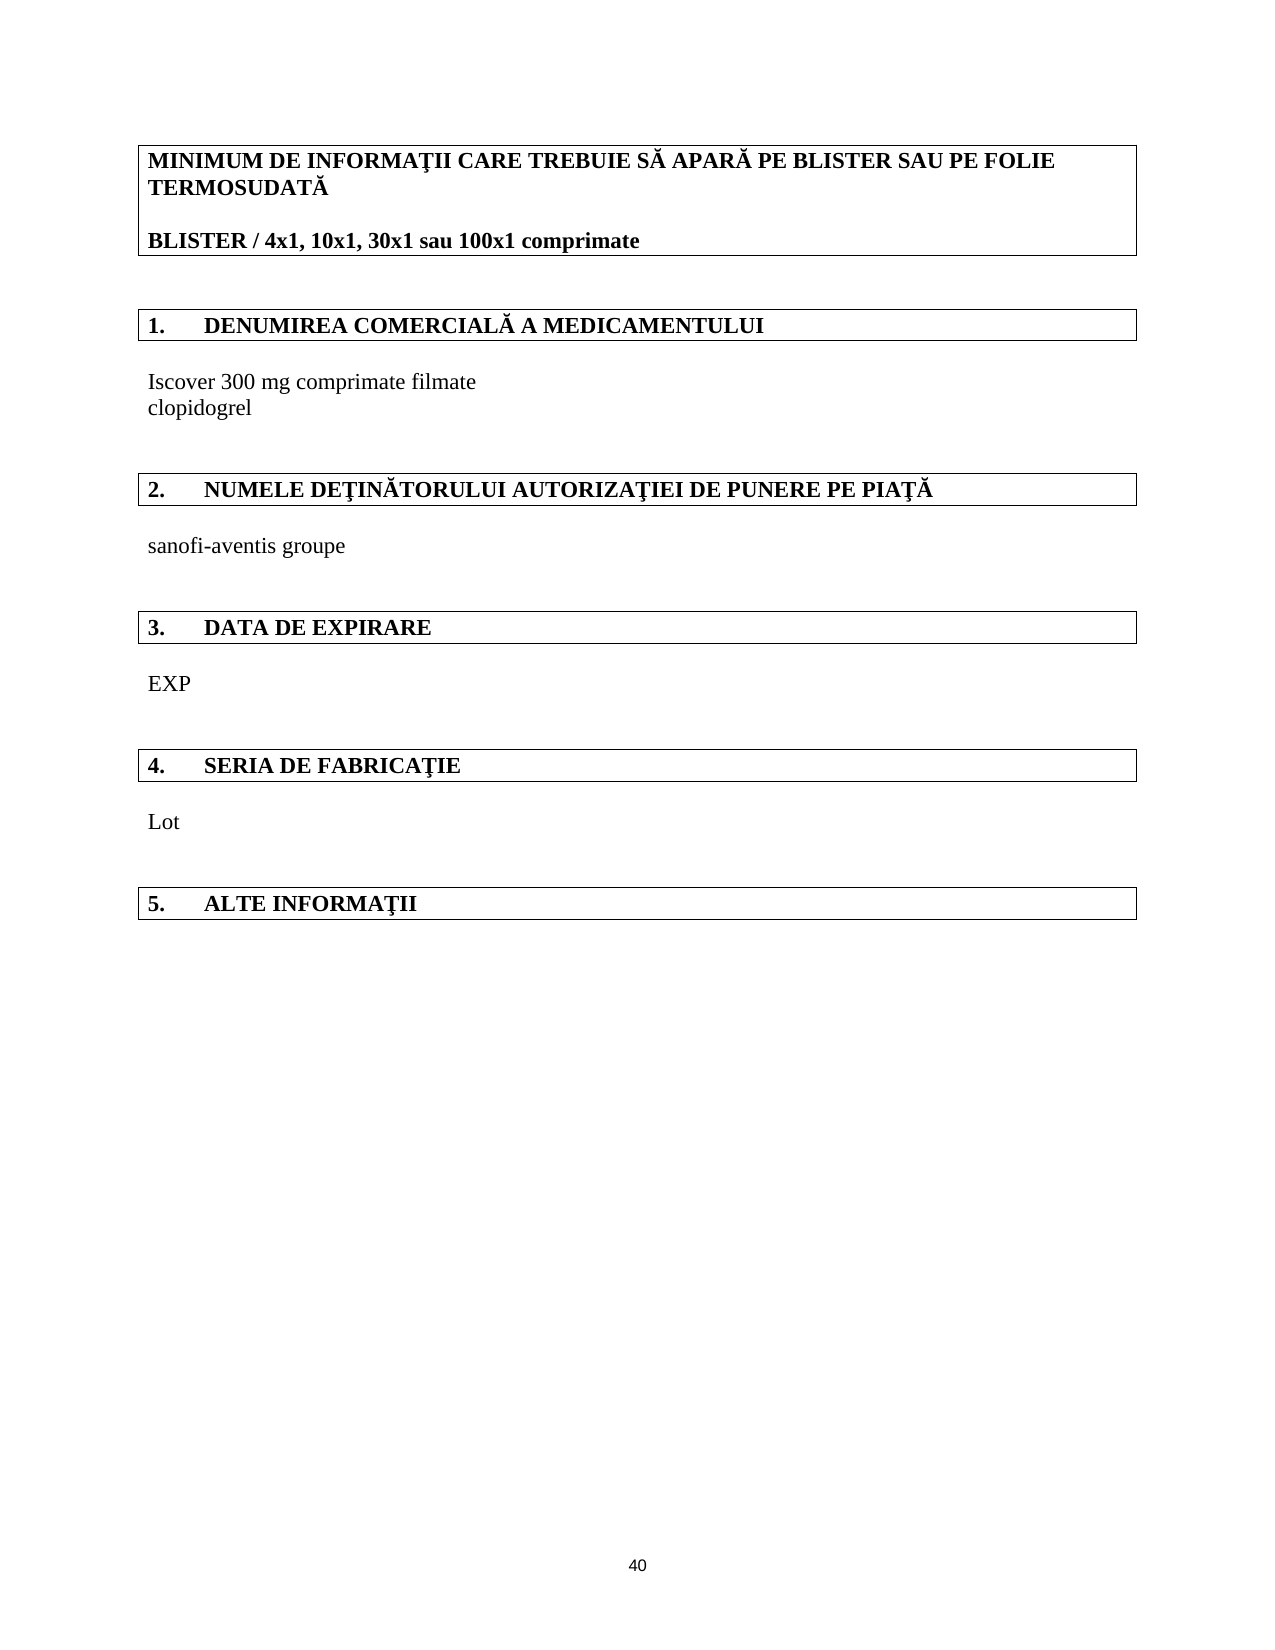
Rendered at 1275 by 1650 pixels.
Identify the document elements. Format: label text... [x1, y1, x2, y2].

text sanofi-aventis groupe [148, 532, 1127, 558]
text 4. SERIA DE FABRICAŢIE [139, 750, 1136, 781]
text 5. ALTE INFORMAŢII [139, 888, 1136, 919]
text MINIMUM DE INFORMAŢII CARE TREBUIE SĂ APARĂ PE BLISTER SAU PE FOLIE TERMOSUDATĂ [139, 146, 1136, 200]
text 2. NUMELE DEŢINĂTORULUI AUTORIZAŢIEI DE PUNERE PE PIAŢĂ [139, 474, 1136, 505]
text clopidogrel [148, 394, 1127, 421]
text EXP [148, 670, 1127, 697]
text Lot [148, 808, 1127, 834]
text Iscover 300 mg comprimate filmate [148, 368, 1127, 394]
text 3. DATA DE EXPIRARE [139, 612, 1136, 643]
text 1. DENUMIREA COMERCIALĂ A MEDICAMENTULUI [139, 310, 1136, 340]
text BLISTER / 4x1, 10x1, 30x1 sau 100x1 comprimate [139, 223, 1136, 255]
